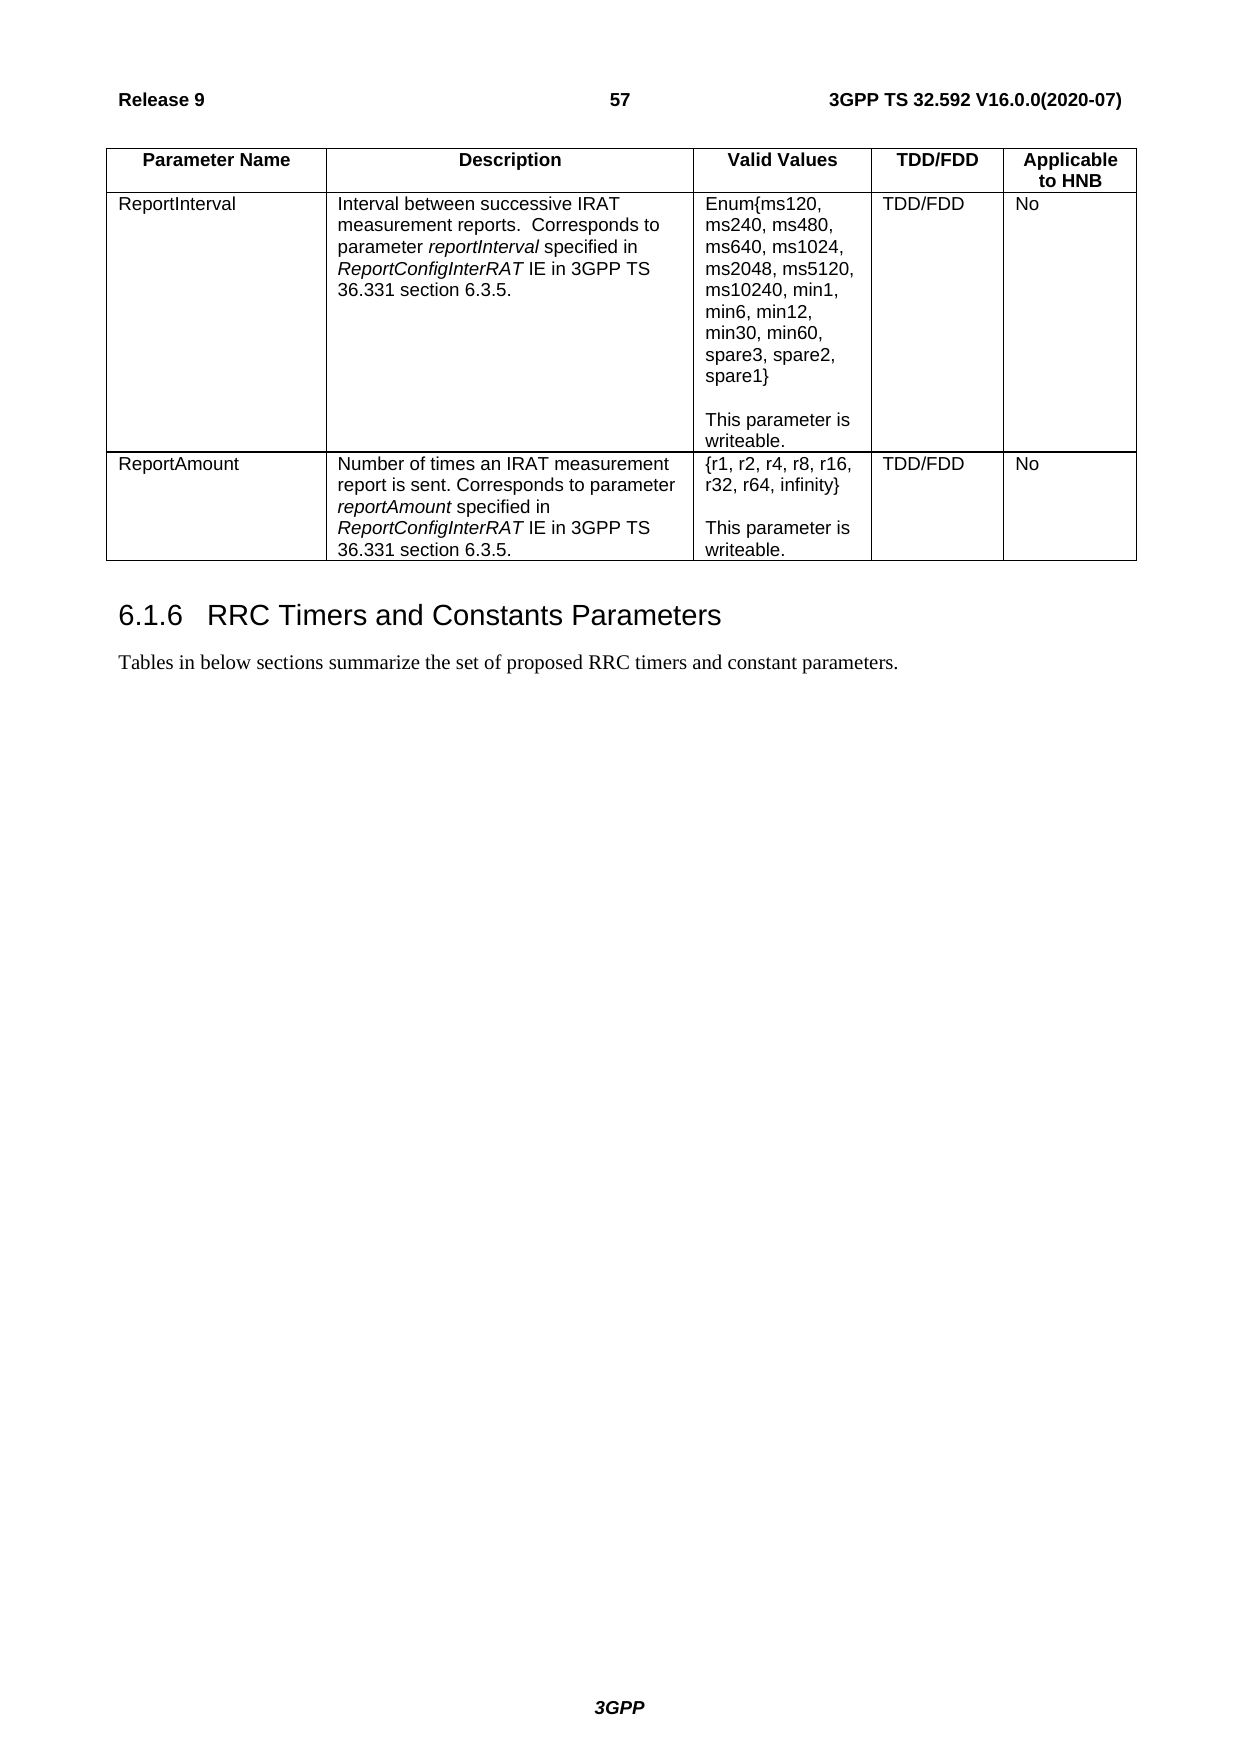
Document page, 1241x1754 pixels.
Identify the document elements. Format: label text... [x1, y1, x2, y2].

table_header TDD/FDD [872, 149, 1003, 192]
table_cell TDD/FDD [872, 453, 1003, 560]
subtitle 6.1.6 RRC Timers and Constants Parameters [118, 598, 1122, 631]
table_header Applicable to HNB [1004, 149, 1136, 192]
table_header Valid Values [694, 149, 871, 192]
table_cell TDD/FDD [872, 193, 1003, 451]
table_cell Interval between successive IRAT measurement reports. Corresponds to parameter reportInterval specified in ReportConfigInterRAT IE in 3GPP TS 36.331 section 6.3.5. [327, 193, 693, 451]
table_cell Number of times an IRAT measurement report is sent. Corresponds to parameter reportAmount specified in ReportConfigInterRAT IE in 3GPP TS 36.331 section 6.3.5. [327, 453, 693, 560]
table_cell No [1004, 193, 1136, 451]
table_cell {r1, r2, r4, r8, r16, r32, r64, infinity} This parameter is writeable. [694, 453, 871, 560]
table_header Description [327, 149, 693, 192]
table_cell No [1004, 453, 1136, 560]
table_cell Enum{ms120, ms240, ms480, ms640, ms1024, ms2048, ms5120, ms10240, min1, min6, min12, min30, min60, spare3, spare2, spare1} This parameter is writeable. [694, 193, 871, 451]
table_cell ReportAmount [107, 453, 326, 560]
table_cell ReportInterval [107, 193, 326, 451]
table_header Parameter Name [107, 149, 326, 192]
text Tables in below sections summarize the set of proposed RRC timers and constant parameters. [118, 650, 1122, 674]
